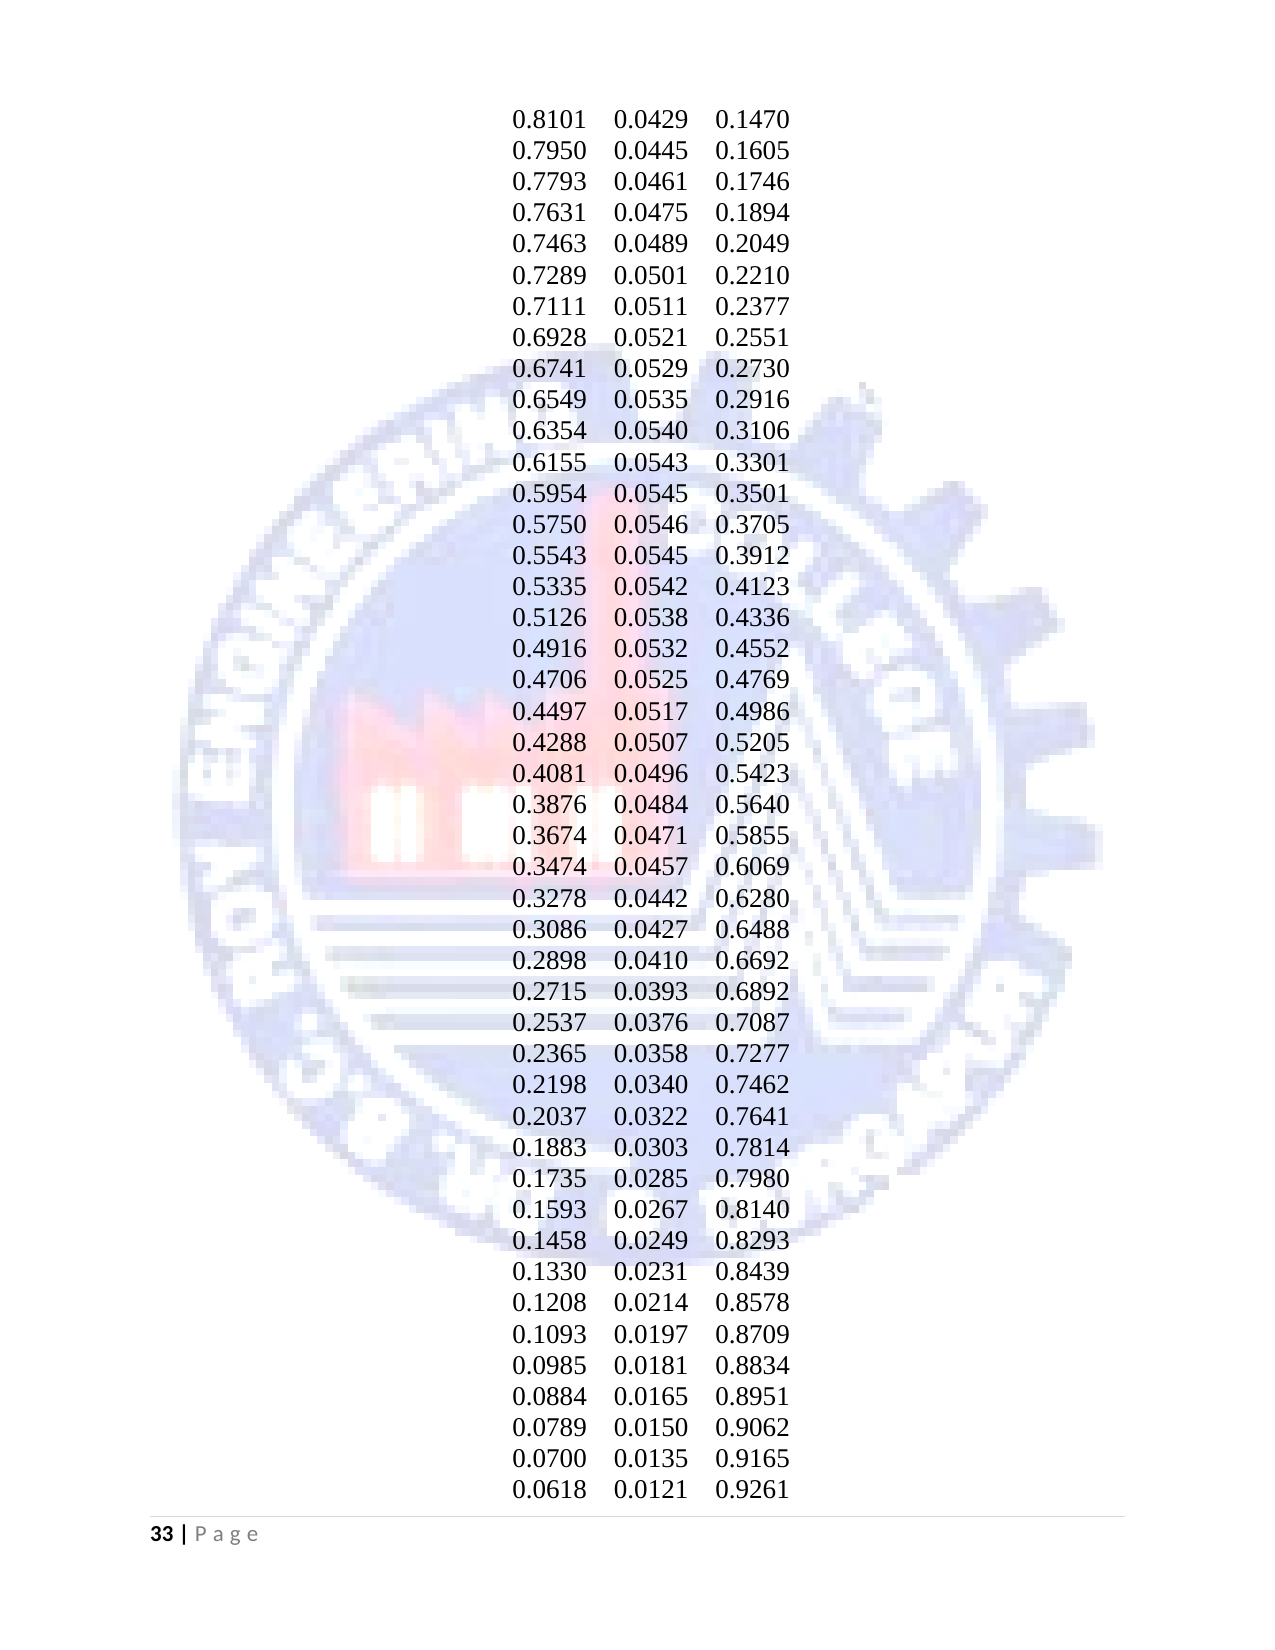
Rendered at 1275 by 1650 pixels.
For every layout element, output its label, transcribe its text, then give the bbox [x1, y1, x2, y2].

text 0.7289 0.0501 0.2210 [150, 259, 1125, 290]
text 0.4706 0.0525 0.4769 [150, 664, 1125, 695]
text 0.0618 0.0121 0.9261 [150, 1473, 1125, 1504]
text 0.0985 0.0181 0.8834 [150, 1349, 1125, 1380]
text 0.1735 0.0285 0.7980 [150, 1162, 1125, 1193]
text 0.5954 0.0545 0.3501 [150, 477, 1125, 508]
text 0.4916 0.0532 0.4552 [150, 632, 1125, 664]
text 0.0700 0.0135 0.9165 [150, 1442, 1125, 1473]
text 0.7463 0.0489 0.2049 [150, 228, 1125, 259]
text 0.5750 0.0546 0.3705 [150, 508, 1125, 539]
text 0.8101 0.0429 0.1470 [150, 103, 1125, 134]
text 0.2198 0.0340 0.7462 [150, 1068, 1125, 1100]
text 0.0789 0.0150 0.9062 [150, 1411, 1125, 1442]
text 0.1093 0.0197 0.8709 [150, 1318, 1125, 1349]
text 0.6549 0.0535 0.2916 [150, 383, 1125, 414]
text 0.3278 0.0442 0.6280 [150, 882, 1125, 913]
text 0.1593 0.0267 0.8140 [150, 1193, 1125, 1224]
text 0.1330 0.0231 0.8439 [150, 1255, 1125, 1287]
text 0.3086 0.0427 0.6488 [150, 913, 1125, 944]
text 0.2537 0.0376 0.7087 [150, 1006, 1125, 1037]
text 0.3674 0.0471 0.5855 [150, 819, 1125, 851]
text 0.5335 0.0542 0.4123 [150, 570, 1125, 601]
text 0.2715 0.0393 0.6892 [150, 975, 1125, 1006]
text 0.5126 0.0538 0.4336 [150, 601, 1125, 632]
text 0.2365 0.0358 0.7277 [150, 1037, 1125, 1068]
text 0.6928 0.0521 0.2551 [150, 321, 1125, 352]
text 0.2898 0.0410 0.6692 [150, 944, 1125, 975]
text 0.4081 0.0496 0.5423 [150, 757, 1125, 788]
text 0.4288 0.0507 0.5205 [150, 726, 1125, 757]
text 0.3876 0.0484 0.5640 [150, 788, 1125, 819]
text 0.7631 0.0475 0.1894 [150, 196, 1125, 228]
text 0.1208 0.0214 0.8578 [150, 1287, 1125, 1318]
text 0.7950 0.0445 0.1605 [150, 134, 1125, 165]
text 0.2037 0.0322 0.7641 [150, 1100, 1125, 1131]
text 0.1883 0.0303 0.7814 [150, 1131, 1125, 1162]
text 0.6155 0.0543 0.3301 [150, 446, 1125, 477]
text 0.3474 0.0457 0.6069 [150, 851, 1125, 882]
text 0.6354 0.0540 0.3106 [150, 414, 1125, 446]
text 0.4497 0.0517 0.4986 [150, 695, 1125, 726]
text 0.0884 0.0165 0.8951 [150, 1380, 1125, 1411]
text 0.7111 0.0511 0.2377 [150, 290, 1125, 321]
text 0.5543 0.0545 0.3912 [150, 539, 1125, 570]
text 0.6741 0.0529 0.2730 [150, 352, 1125, 383]
text 0.7793 0.0461 0.1746 [150, 165, 1125, 196]
text 0.1458 0.0249 0.8293 [150, 1224, 1125, 1255]
